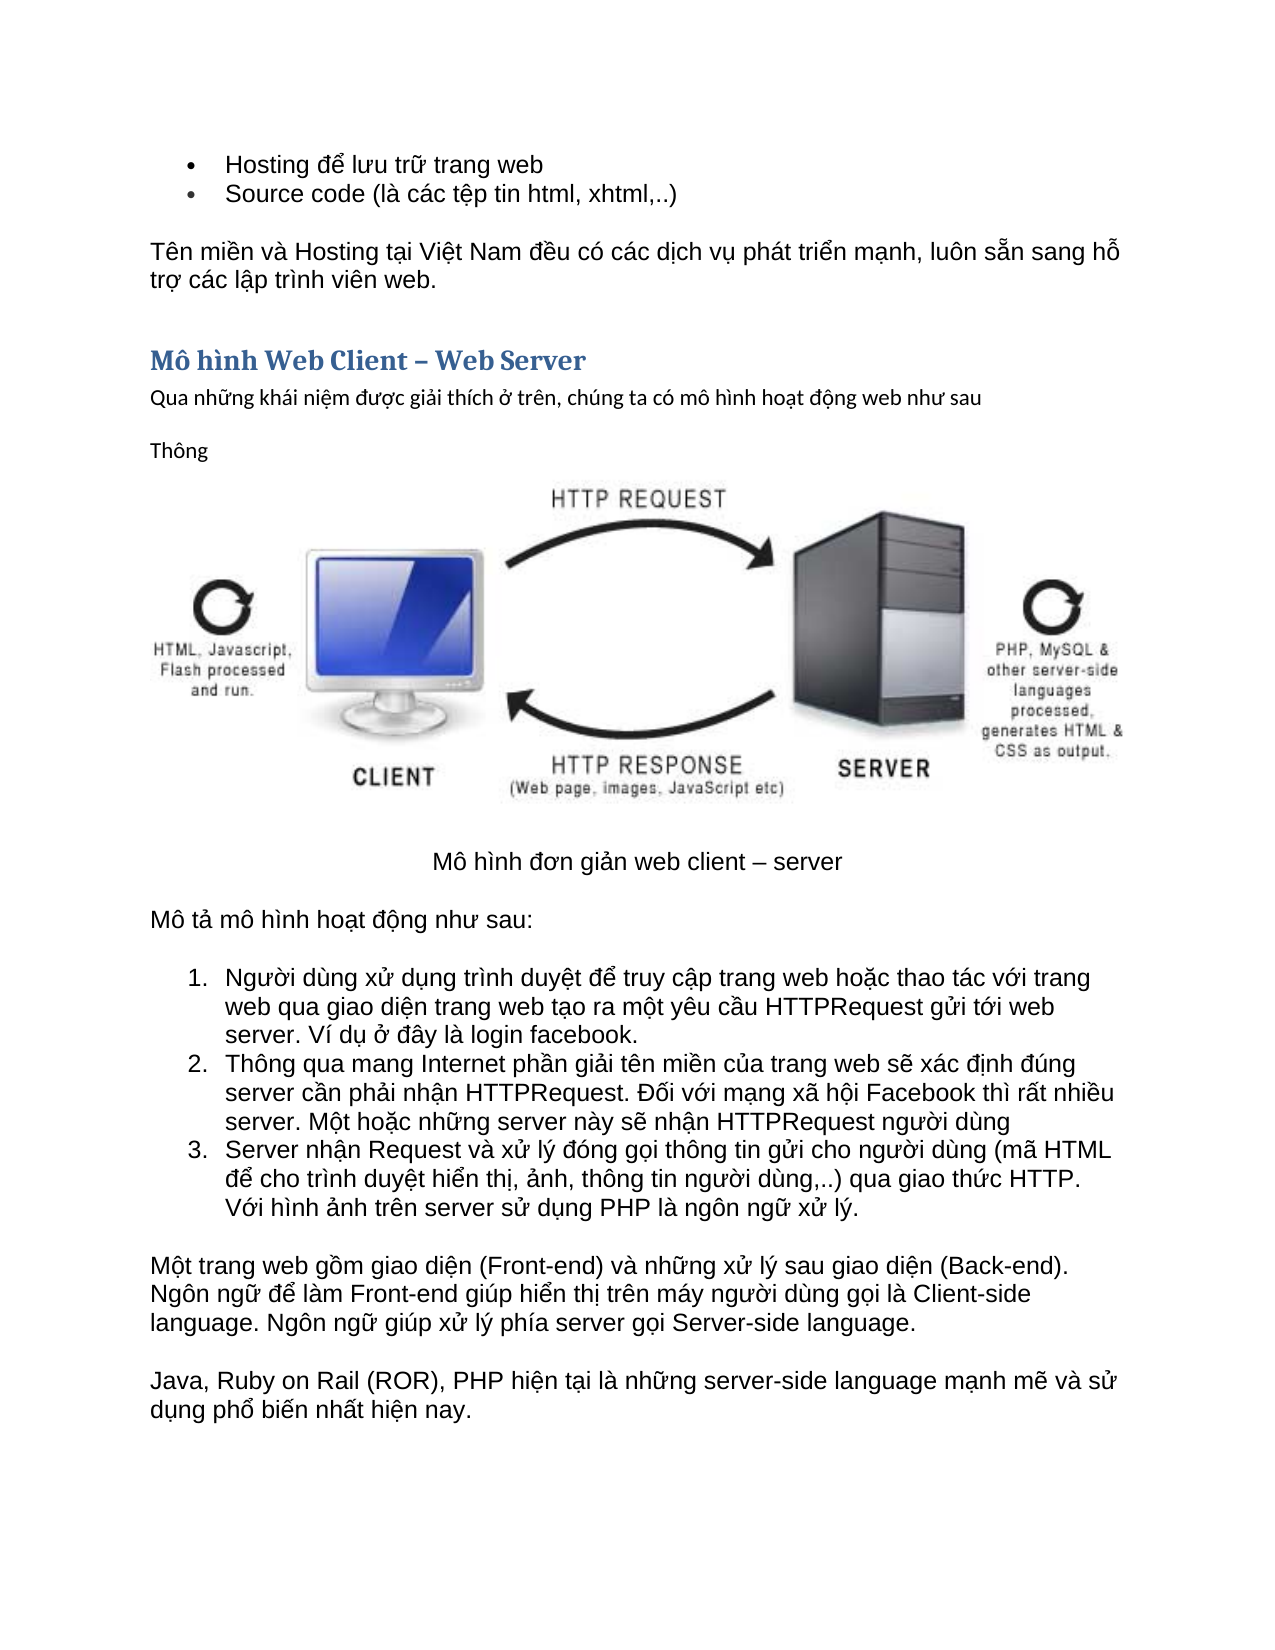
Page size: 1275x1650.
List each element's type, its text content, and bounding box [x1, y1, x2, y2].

list Server nhận Request và xử lý đóng gọi thông tin gửi cho người dùng (mã HTML để cho trình duyệt hiển thị, ảnh, thông tin người dùng,..) qua giao thức HTTP. [187, 1135, 1125, 1193]
list Hosting để lưu trữ trang web [187, 150, 1125, 179]
text Một trang web gồm giao diện (Front-end) và những xử lý sau giao diện (Back-end). Ngôn ngữ để làm Front-end giúp hiển thị trên máy người dùng gọi là Client-side language. Ngôn ngữ giúp xử lý phía server gọi Server-side language. [150, 1251, 1125, 1337]
picture [150, 467, 1125, 814]
list Người dùng xử dụng trình duyệt để truy cập trang web hoặc thao tác với trang web qua giao diện trang web tạo ra một yêu cầu HTTPRequest gửi tới web server. Ví dụ ở đây là login facebook. [187, 963, 1125, 1049]
text Tên miền và Hosting tại Việt Nam đều có các dịch vụ phát triển mạnh, luôn sẵn sang hỗ trợ các lập trình viên web. [150, 237, 1125, 294]
text Mô hình đơn giản web client – server [150, 847, 1125, 876]
list Source code (là các tệp tin html, xhtml,..) [187, 179, 1125, 207]
text Java, Ruby on Rail (ROR), PHP hiện tại là những server-side language mạnh mẽ và sử dụng phổ biến nhất hiện nay. [150, 1366, 1125, 1424]
text Thông [150, 436, 1125, 467]
text Mô tả mô hình hoạt động như sau: [150, 905, 1125, 934]
list Với hình ảnh trên server sử dụng PHP là ngôn ngữ xử lý. [225, 1193, 1125, 1222]
subtitle Mô hình Web Client – Web Server [150, 344, 1125, 378]
text Qua những khái niệm được giải thích ở trên, chúng ta có mô hình hoạt động web như sau [150, 383, 1125, 411]
list Thông qua mang Internet phần giải tên miền của trang web sẽ xác định đúng server cần phải nhận HTTPRequest. Đối với mạng xã hội Facebook thì rất nhiều server. Một hoặc những server này sẽ nhận HTTPRequest người dùng [187, 1049, 1125, 1135]
